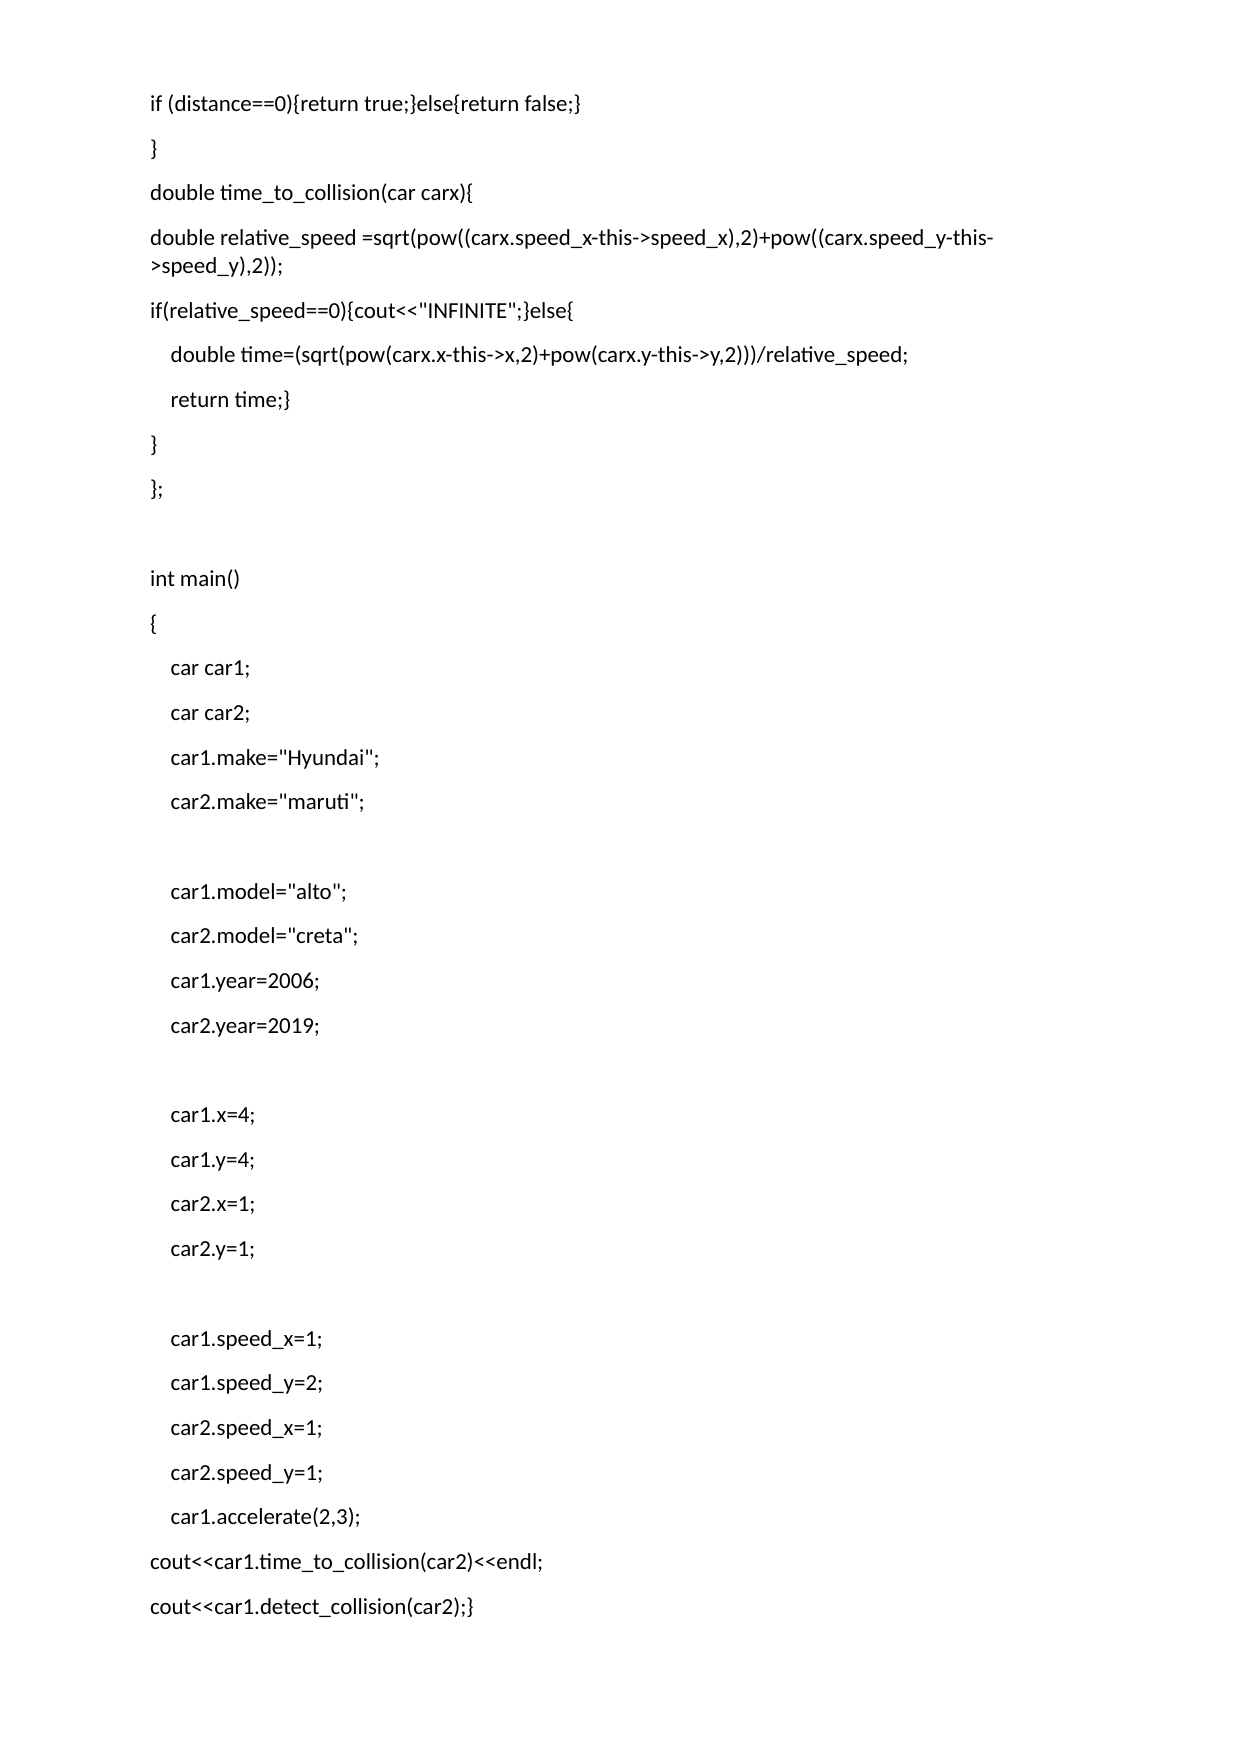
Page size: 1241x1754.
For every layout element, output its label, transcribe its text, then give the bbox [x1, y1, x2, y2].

text car2.model="creta"; [150, 921, 1090, 949]
text if (distance==0){return true;}else{return false;} [150, 89, 1090, 117]
text double time_to_collision(car carx){ [150, 178, 1090, 206]
text car1.speed_y=2; [150, 1368, 1090, 1396]
text car car1; [150, 653, 1090, 681]
text car car2; [150, 698, 1090, 726]
text car2.y=1; [150, 1234, 1090, 1262]
text return time;} [150, 385, 1090, 413]
text car1.year=2006; [150, 966, 1090, 994]
text car1.accelerate(2,3); [150, 1502, 1090, 1530]
text double relative_speed =sqrt(pow((carx.speed_x-this->speed_x),2)+pow((carx.speed_y-this->speed_y),2)); [150, 223, 1090, 279]
text car1.speed_x=1; [150, 1324, 1090, 1352]
text car1.y=4; [150, 1145, 1090, 1173]
text car2.x=1; [150, 1189, 1090, 1218]
text cout<<car1.detect_collision(car2);} [150, 1592, 1090, 1620]
text } [150, 134, 1090, 162]
text double time=(sqrt(pow(carx.x-this->x,2)+pow(carx.y-this->y,2)))/relative_speed; [150, 341, 1090, 368]
text car2.make="maruti"; [150, 787, 1090, 815]
text }; [150, 474, 1090, 503]
text car2.year=2019; [150, 1011, 1090, 1039]
text car2.speed_y=1; [150, 1458, 1090, 1486]
text } [150, 430, 1090, 458]
text car1.make="Hyundai"; [150, 743, 1090, 771]
text car2.speed_x=1; [150, 1413, 1090, 1441]
text car1.x=4; [150, 1100, 1090, 1128]
text { [150, 609, 1090, 637]
text cout<<car1.time_to_collision(car2)<<endl; [150, 1547, 1090, 1575]
text car1.model="alto"; [150, 877, 1090, 905]
text int main() [150, 564, 1090, 592]
text if(relative_speed==0){cout<<"INFINITE";}else{ [150, 296, 1090, 324]
